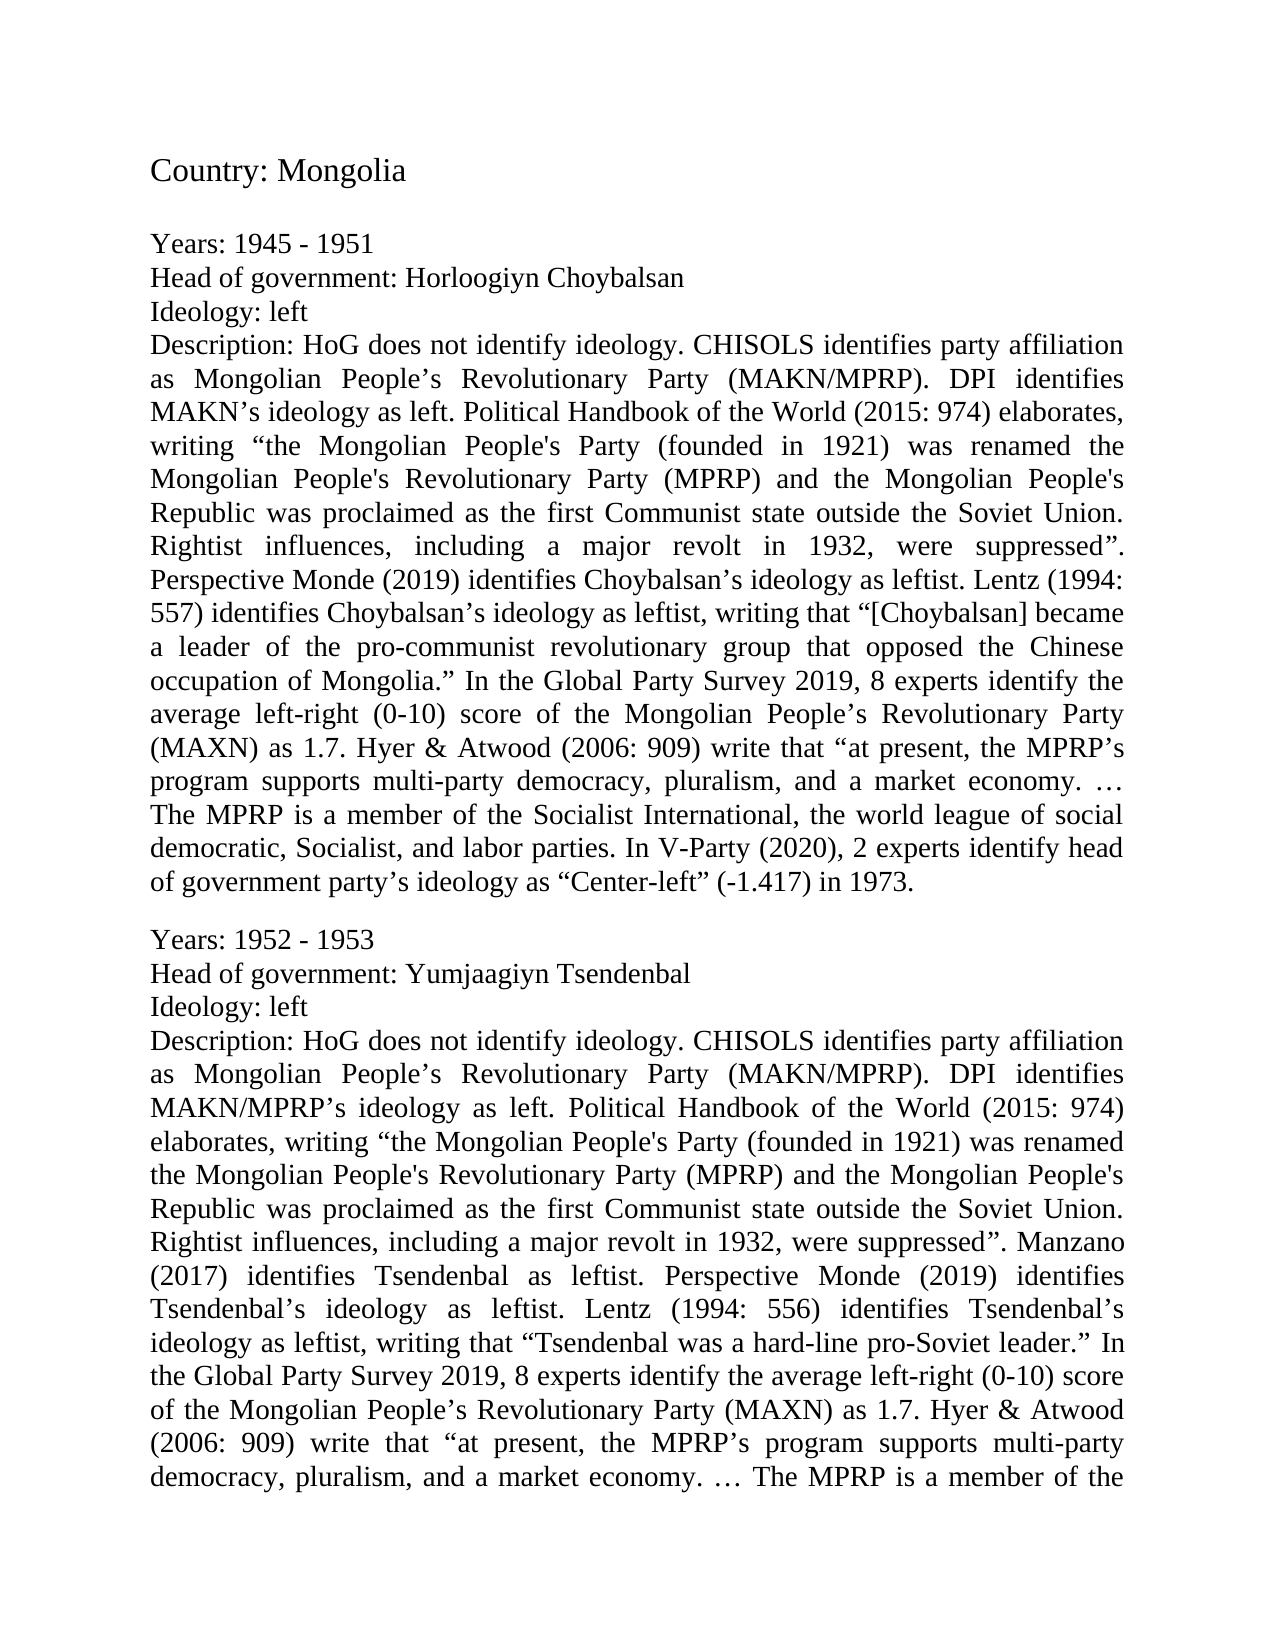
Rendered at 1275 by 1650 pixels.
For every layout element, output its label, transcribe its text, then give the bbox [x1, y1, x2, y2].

text Country: Mongolia [150, 150, 1125, 188]
text Description: HoG does not identify ideology. CHISOLS identifies party affiliation as Mongolian People’s Revolutionary Party (MAKN/MPRP). DPI identifies MAKN’s ideology as left. Political Handbook of the World (2015: 974) elaborates, writing “the Mongolian People's Party (founded in 1921) was renamed the Mongolian People's Revolutionary Party (MPRP) and the Mongolian People's Republic was proclaimed as the first Communist state outside the Soviet Union. Rightist influences, including a major revolt in 1932, were suppressed”. Perspective Monde (2019) identifies Choybalsan’s ideology as leftist. Lentz (1994: 557) identifies Choybalsan’s ideology as leftist, writing that “[Choybalsan] became a leader of the pro-communist revolutionary group that opposed the Chinese occupation of Mongolia.” In the Global Party Survey 2019, 8 experts identify the average left-right (0-10) score of the Mongolian People’s Revolutionary Party (MAXN) as 1.7. Hyer & Atwood (2006: 909) write that “at present, the MPRP’s program supports multi-party democracy, pluralism, and a market economy. … The MPRP is a member of the Socialist International, the world league of social democratic, Socialist, and labor parties. In V-Party (2020), 2 experts identify head of government party’s ideology as “Center-left” (-1.417) in 1973. [150, 327, 1125, 897]
text Head of government: Horloogiyn Choybalsan [150, 260, 1125, 294]
text Ideology: left [150, 294, 1125, 327]
text Years: 1945 - 1951 [150, 227, 1125, 260]
text Head of government: Yumjaagiyn Tsendenbal [150, 956, 1125, 989]
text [150, 1023, 1125, 1493]
text Ideology: left [150, 989, 1125, 1023]
text Years: 1952 - 1953 [150, 922, 1125, 956]
